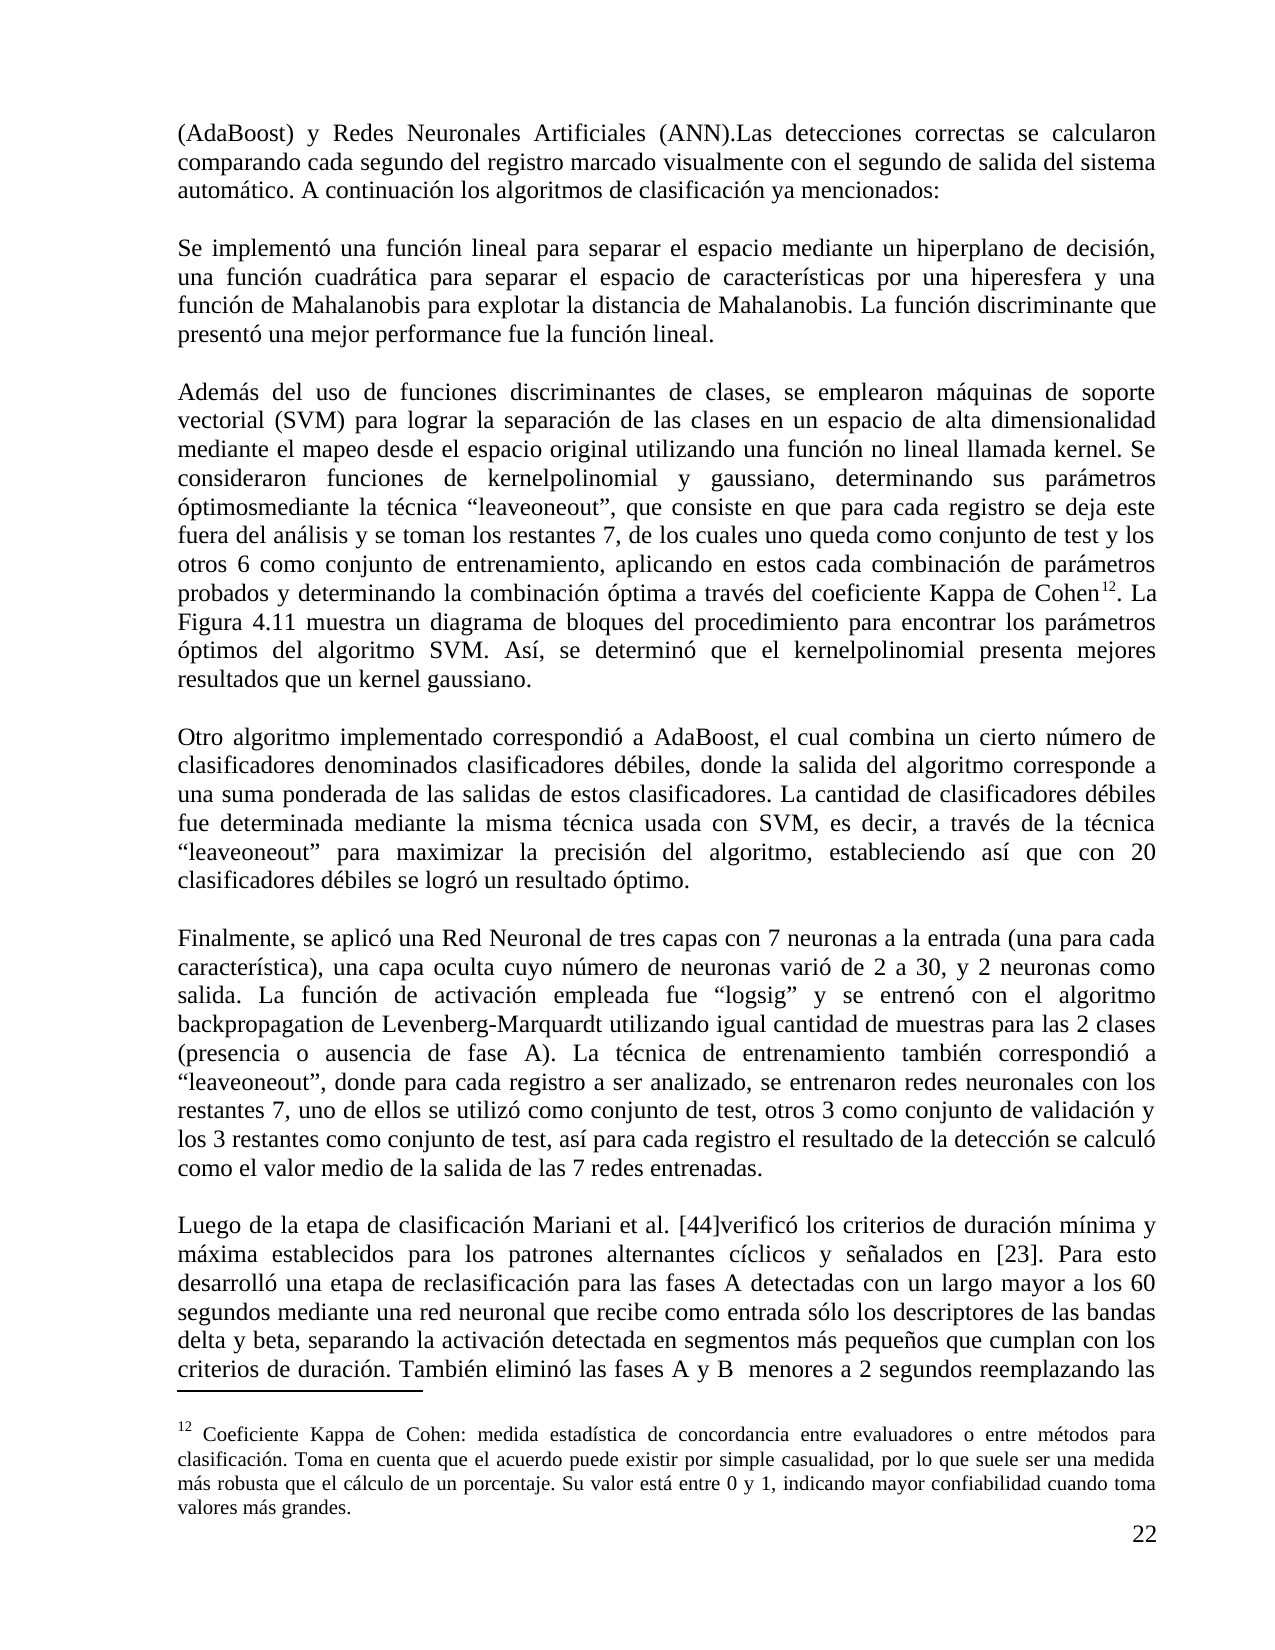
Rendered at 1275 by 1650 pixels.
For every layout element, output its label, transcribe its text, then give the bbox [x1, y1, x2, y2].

text Finalmente, se aplicó una Red Neuronal de tres capas con 7 neuronas a la entrada (una para cada característica), una capa oculta cuyo número de neuronas varió de 2 a 30, y 2 neuronas como salida. La función de activación empleada fue “logsig” y se entrenó con el algoritmo backpropagation de Levenberg-Marquardt utilizando igual cantidad de muestras para las 2 clases (presencia o ausencia de fase A). La técnica de entrenamiento también correspondió a “leaveoneout”, donde para cada registro a ser analizado, se entrenaron redes neuronales con los restantes 7, uno de ellos se utilizó como conjunto de test, otros 3 como conjunto de validación y los 3 restantes como conjunto de test, así para cada registro el resultado de la detección se calculó como el valor medio de la salida de las 7 redes entrenadas. [177, 923, 1157, 1182]
text Otro algoritmo implementado correspondió a AdaBoost, el cual combina un cierto número de clasificadores denominados clasificadores débiles, donde la salida del algoritmo corresponde a una suma ponderada de las salidas de estos clasificadores. La cantidad de clasificadores débiles fue determinada mediante la misma técnica usada con SVM, es decir, a través de la técnica “leaveoneout” para maximizar la precisión del algoritmo, estableciendo así que con 20 clasificadores débiles se logró un resultado óptimo. [177, 722, 1157, 894]
text Se implementó una función lineal para separar el espacio mediante un hiperplano de decisión, una función cuadrática para separar el espacio de características por una hiperesfera y una función de Mahalanobis para explotar la distancia de Mahalanobis. La función discriminante que presentó una mejor performance fue la función lineal. [177, 233, 1157, 348]
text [177, 1211, 1157, 1383]
text Además del uso de funciones discriminantes de clases, se emplearon máquinas de soporte vectorial (SVM) para lograr la separación de las clases en un espacio de alta dimensionalidad mediante el mapeo desde el espacio original utilizando una función no lineal llamada kernel. Se consideraron funciones de kernelpolinomial y gaussiano, determinando sus parámetros óptimosmediante la técnica “leaveoneout”, que consiste en que para cada registro se deja este fuera del análisis y se toman los restantes 7, de los cuales uno queda como conjunto de test y los otros 6 como conjunto de entrenamiento, aplicando en estos cada combinación de parámetros probados y determinando la combinación óptima a través del coeficiente Kappa de Cohen. La Figura 4.11 muestra un diagrama de bloques del procedimiento para encontrar los parámetros óptimos del algoritmo SVM. Así, se determinó que el kernelpolinomial presenta mejores resultados que un kernel gaussiano. [177, 377, 1157, 693]
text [177, 118, 1157, 204]
